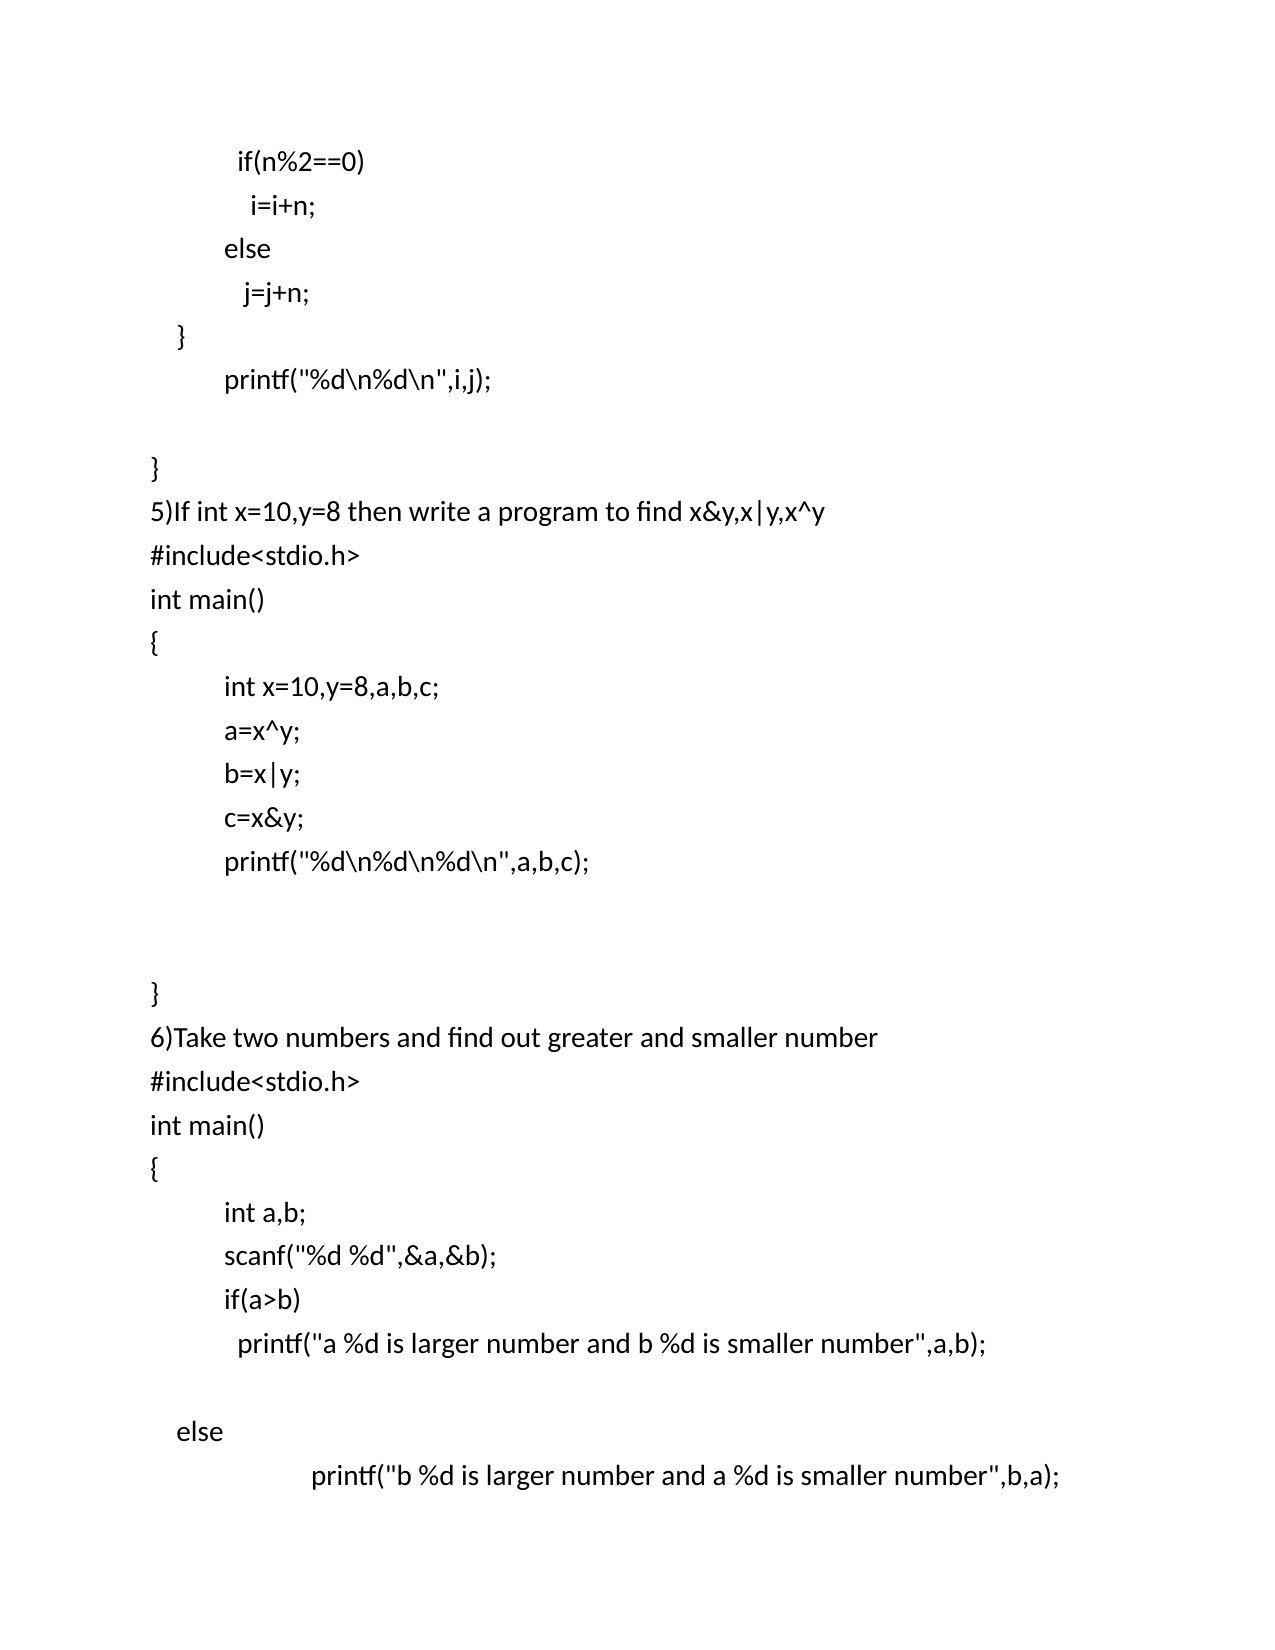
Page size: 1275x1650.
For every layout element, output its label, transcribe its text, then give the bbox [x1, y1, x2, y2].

text } [150, 324, 1125, 352]
text { [150, 1157, 1125, 1184]
text c=x&y; [150, 806, 1125, 833]
text printf("a %d is larger number and b %d is smaller number",a,b); [150, 1332, 1125, 1358]
text } [150, 457, 1125, 483]
text if(n%2==0) [150, 150, 1125, 177]
text else [150, 237, 1125, 264]
text #include<stdio.h> [150, 544, 1125, 571]
text if(a>b) [150, 1288, 1125, 1315]
text printf("b %d is larger number and a %d is smaller number",b,a); [150, 1463, 1125, 1491]
text a=x^y; [150, 718, 1125, 745]
text j=j+n; [150, 281, 1125, 308]
text printf("%d\n%d\n%d\n",a,b,c); [150, 849, 1125, 876]
text 6)Take two numbers and find out greater and smaller number [150, 1026, 1125, 1053]
text int a,b; [150, 1201, 1125, 1228]
text int x=10,y=8,a,b,c; [150, 675, 1125, 702]
text #include<stdio.h> [150, 1070, 1125, 1097]
text else [150, 1420, 1125, 1447]
text b=x|y; [150, 762, 1125, 789]
text } [150, 982, 1125, 1009]
text int main() [150, 587, 1125, 614]
text i=i+n; [150, 194, 1125, 221]
text int main() [150, 1113, 1125, 1140]
text printf("%d\n%d\n",i,j); [150, 368, 1125, 395]
text scanf("%d %d",&a,&b); [150, 1244, 1125, 1271]
text 5)If int x=10,y=8 then write a program to find x&y,x|y,x^y [150, 500, 1125, 527]
text { [150, 631, 1125, 658]
